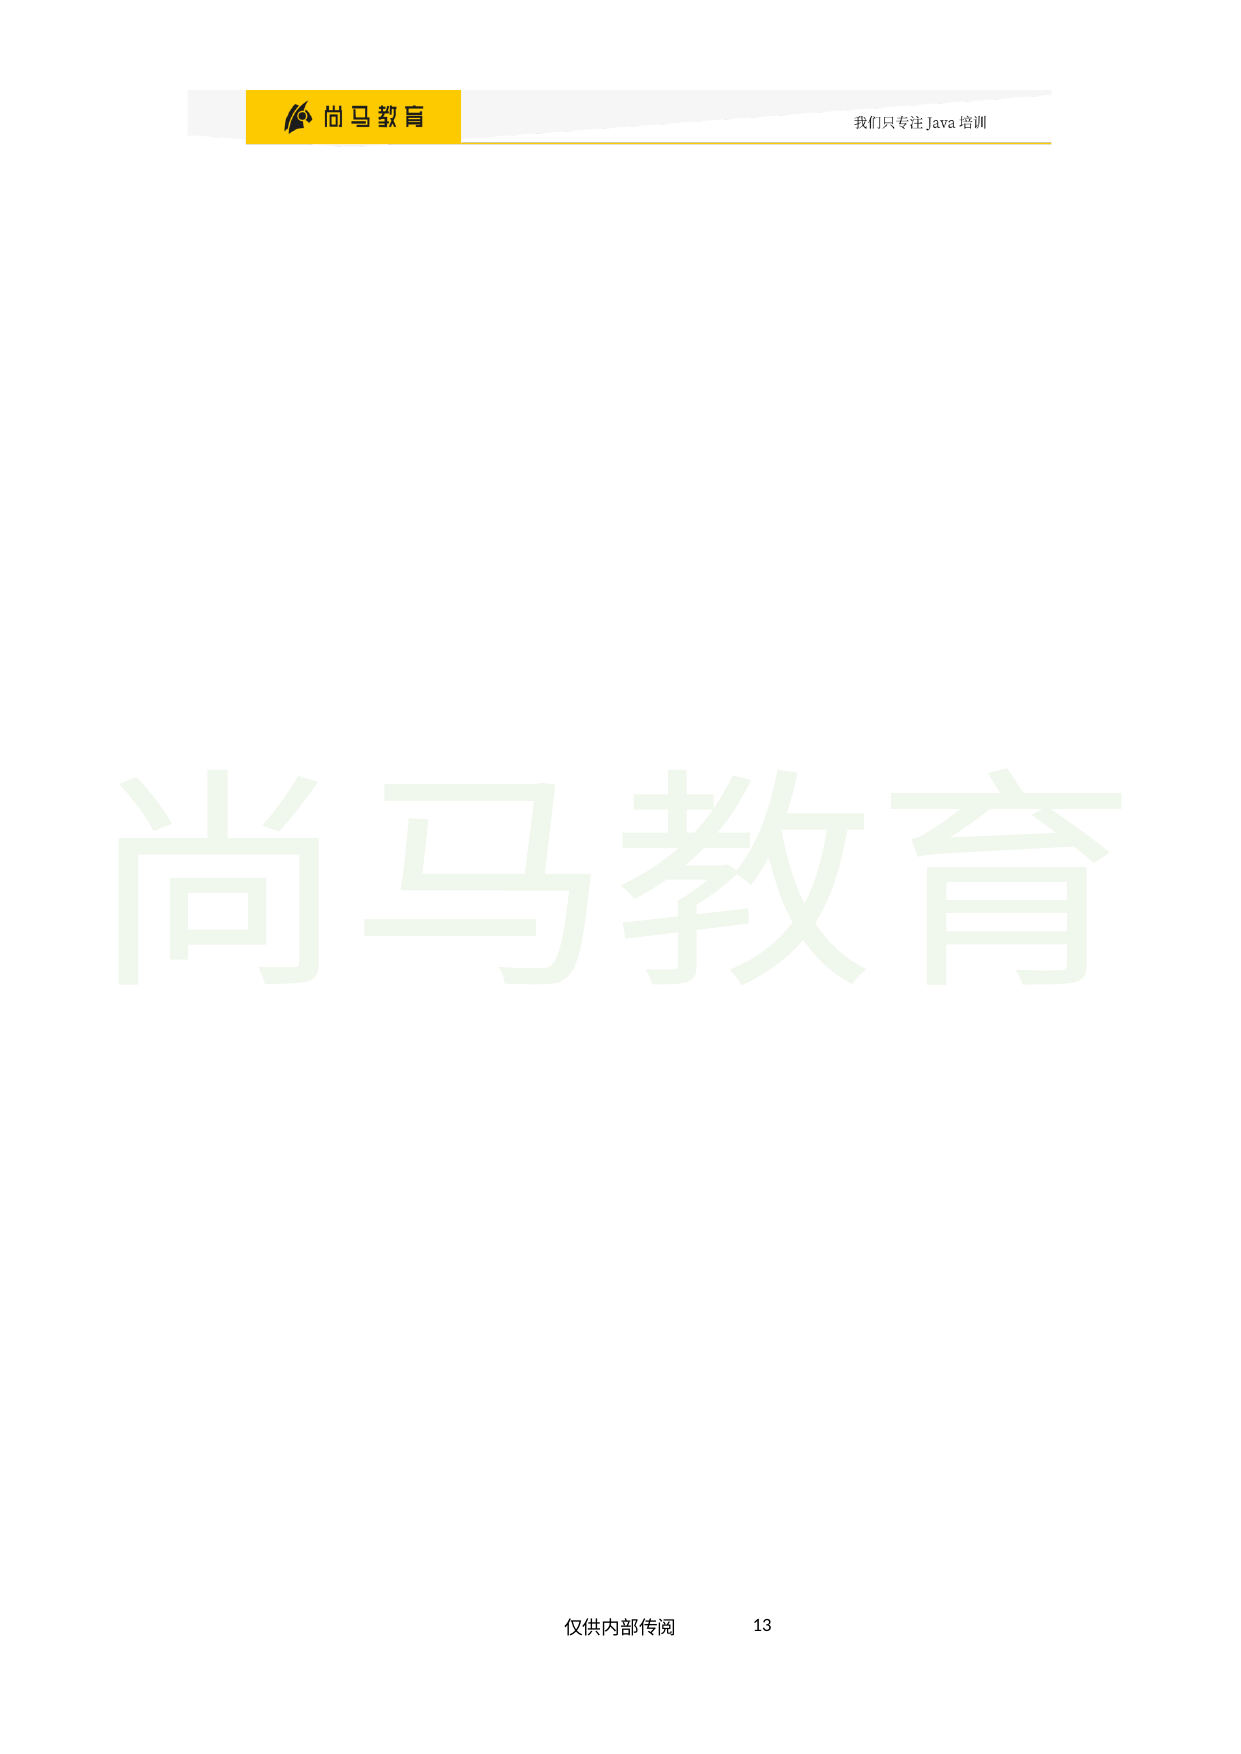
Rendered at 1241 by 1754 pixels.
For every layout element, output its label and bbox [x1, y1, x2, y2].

picture [187, 90, 1052, 147]
